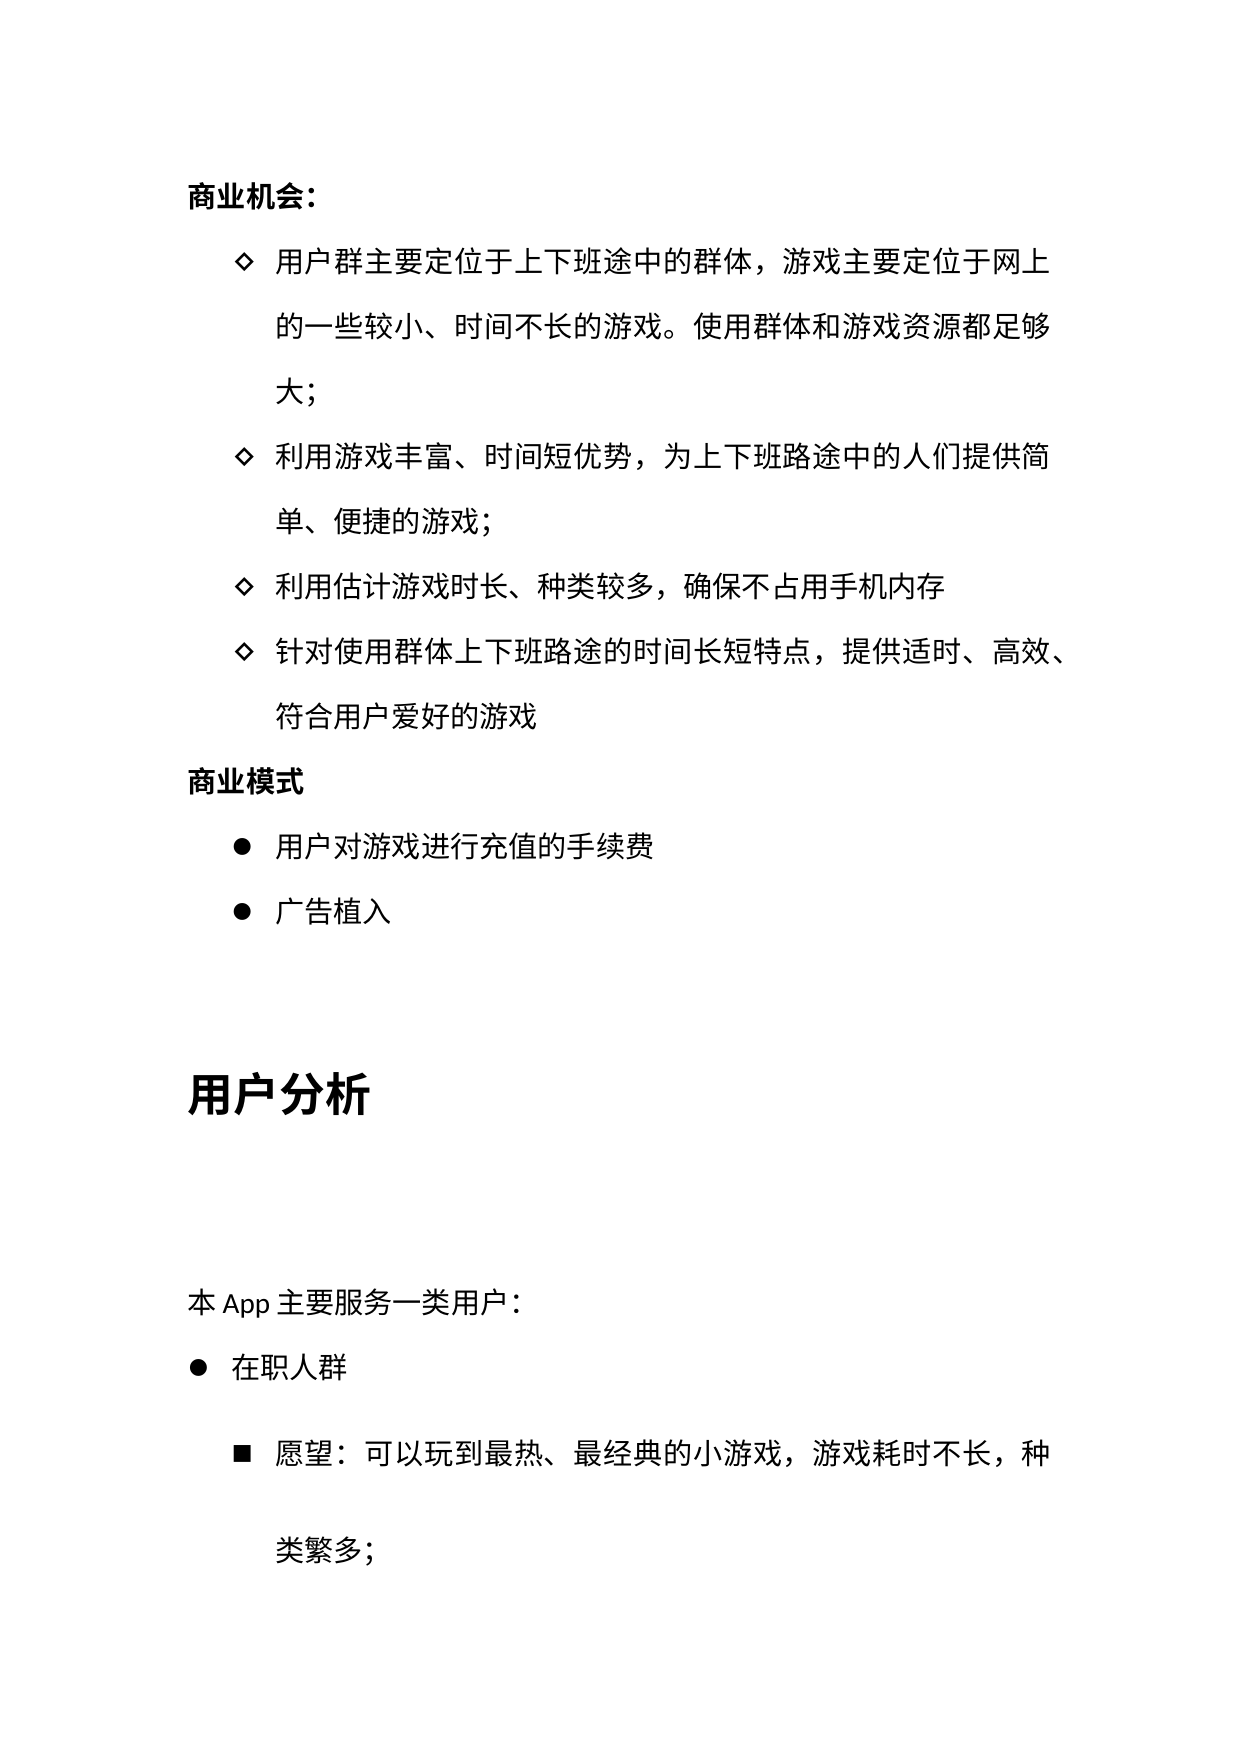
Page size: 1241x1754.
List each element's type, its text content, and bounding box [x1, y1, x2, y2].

list 用户对游戏进行充值的手续费 [231, 812, 1053, 877]
list 针对使用群体上下班路途的时间长短特点，提供适时、高效、符合用户爱好的游戏 [231, 617, 1053, 747]
text 本App主要服务一类用户： [187, 1268, 1053, 1333]
list 利用游戏丰富、时间短优势，为上下班路途中的人们提供简单、便捷的游戏； [231, 422, 1053, 552]
text 商业机会： [187, 162, 1053, 227]
list 广告植入 [231, 877, 1053, 942]
list 在职人群 [187, 1333, 1053, 1398]
text 商业模式 [187, 747, 1053, 812]
subtitle 用户分析 [187, 1042, 1053, 1140]
list 用户群主要定位于上下班途中的群体，游戏主要定位于网上的一些较小、时间不长的游戏。使用群体和游戏资源都足够大； [231, 227, 1053, 422]
list 利用估计游戏时长、种类较多，确保不占用手机内存 [231, 552, 1053, 617]
list 愿望：可以玩到最热、最经典的小游戏，游戏耗时不长，种类繁多； [231, 1419, 1053, 1581]
